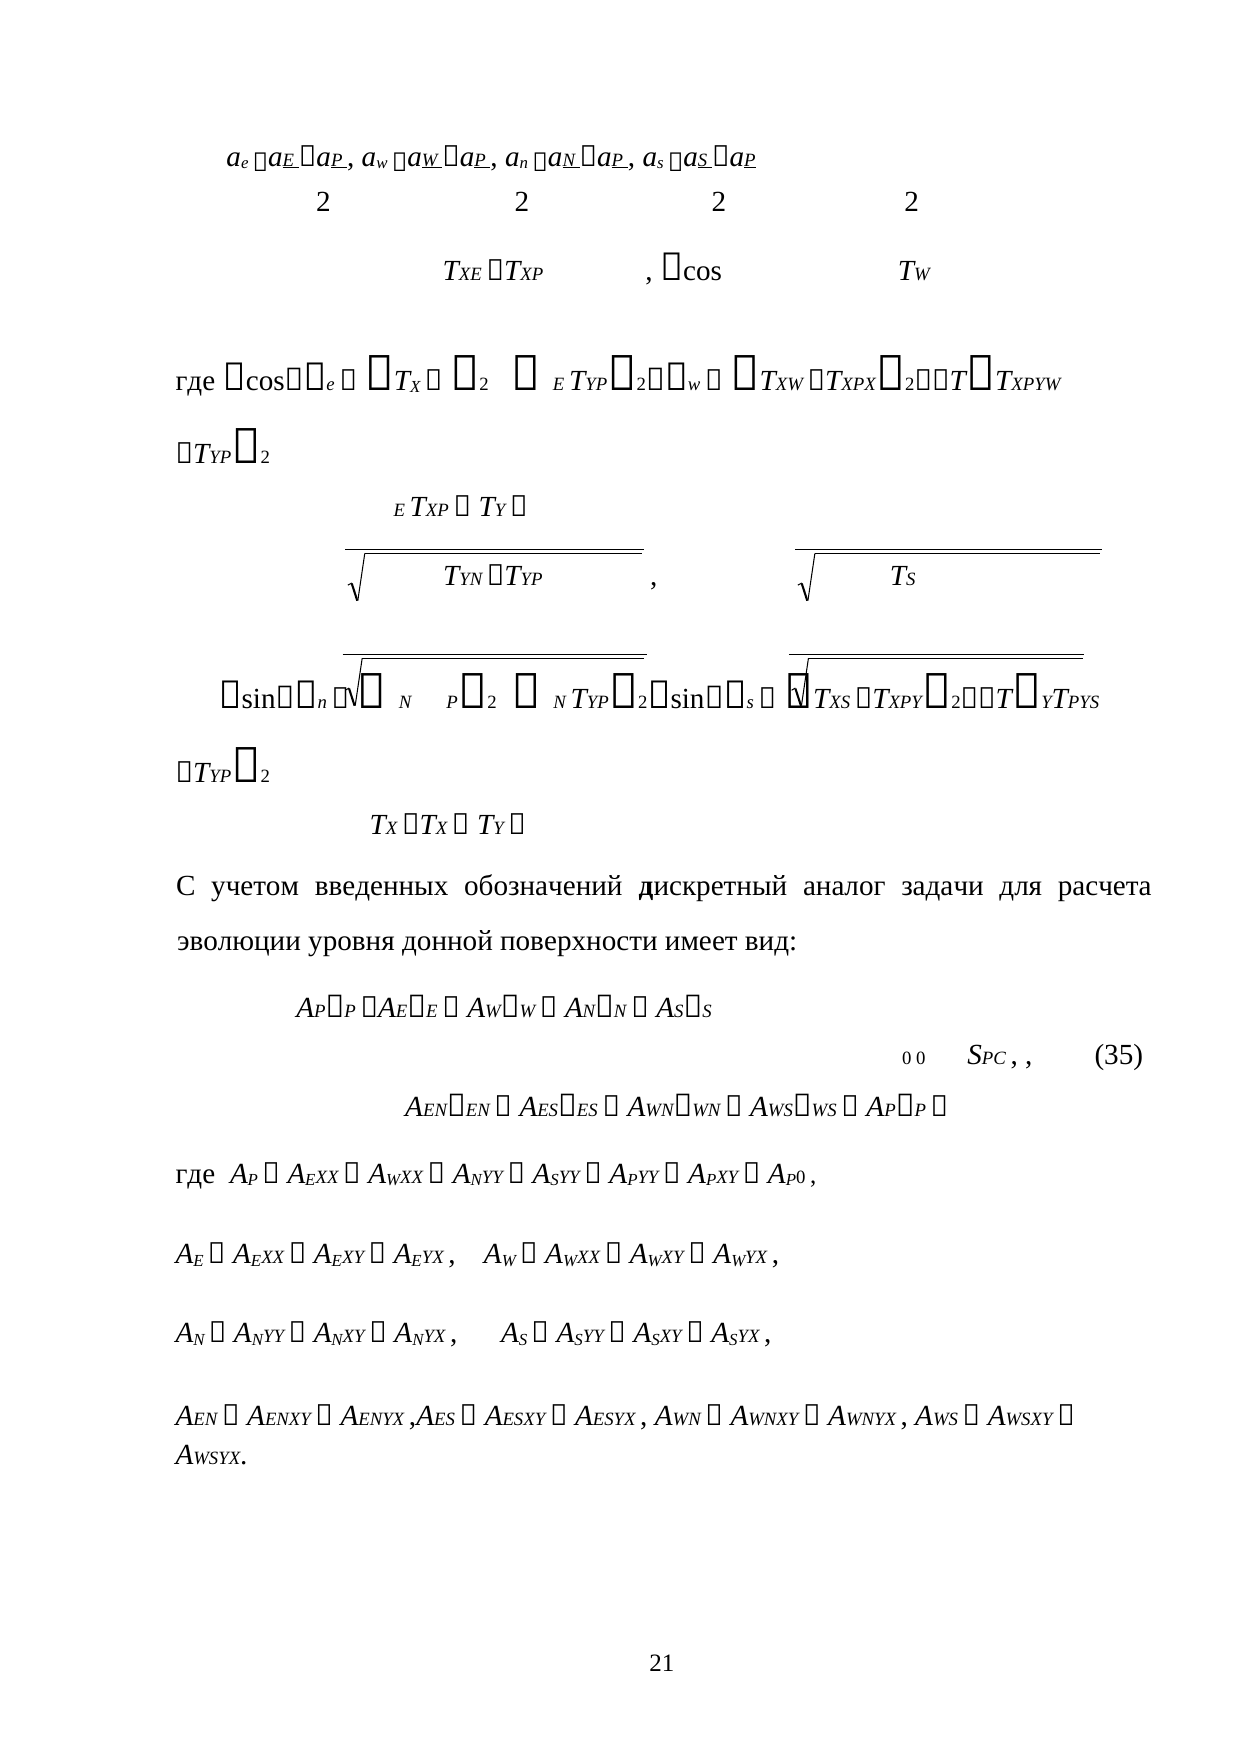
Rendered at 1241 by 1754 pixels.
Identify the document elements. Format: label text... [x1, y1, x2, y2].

text С учетом введенных обозначений дискретный аналог задачи для расчета эволюции уровня донной поверхности имеет вид: [176, 868, 1152, 957]
text ae aE aP , aw aW aP , an aN aP , as aS aP [226, 118, 1152, 179]
text APP AEE  AWW  ANN  ASS [296, 984, 1152, 1027]
text TX TX  TY  [369, 803, 1152, 843]
text AE  AEXX  AEXY  AEYX , AW  AWXX  AWXY  AWYX , [175, 1232, 1152, 1272]
text где cose  TX  2  E TYP2 w  TXW TXPX2TTXPYW TYP2 [175, 338, 1152, 478]
text E TXP  TY  [393, 485, 1152, 524]
text TYN TYP , TS [175, 554, 1152, 593]
text AEN  AENXY  AENYX , AES  AESXY  AESYX , AWN  AWNXY  AWNYX , AWS  AWSXY  AWSYX. [175, 1394, 1152, 1471]
text AENEN  AESES  AWNWN  AWSWS  APP  [227, 1083, 1126, 1125]
text AN  ANYY  ANXY  ANYX , AS  ASYY  ASXY  ASYX , [175, 1312, 1152, 1351]
text где AP  AEXX  AWXX  ANYY  ASYY  APYY  APXY  AP0 , [175, 1152, 1152, 1192]
text 0 0 SPC , , (35) [175, 1037, 1152, 1071]
text sinn   N P2  N TYP2 sins  TXS TXPY2TYTPYS TYP2 [175, 656, 1152, 796]
text TXE TXP , cos TW [175, 239, 1152, 292]
text 2 2 2 2 [175, 184, 1152, 217]
